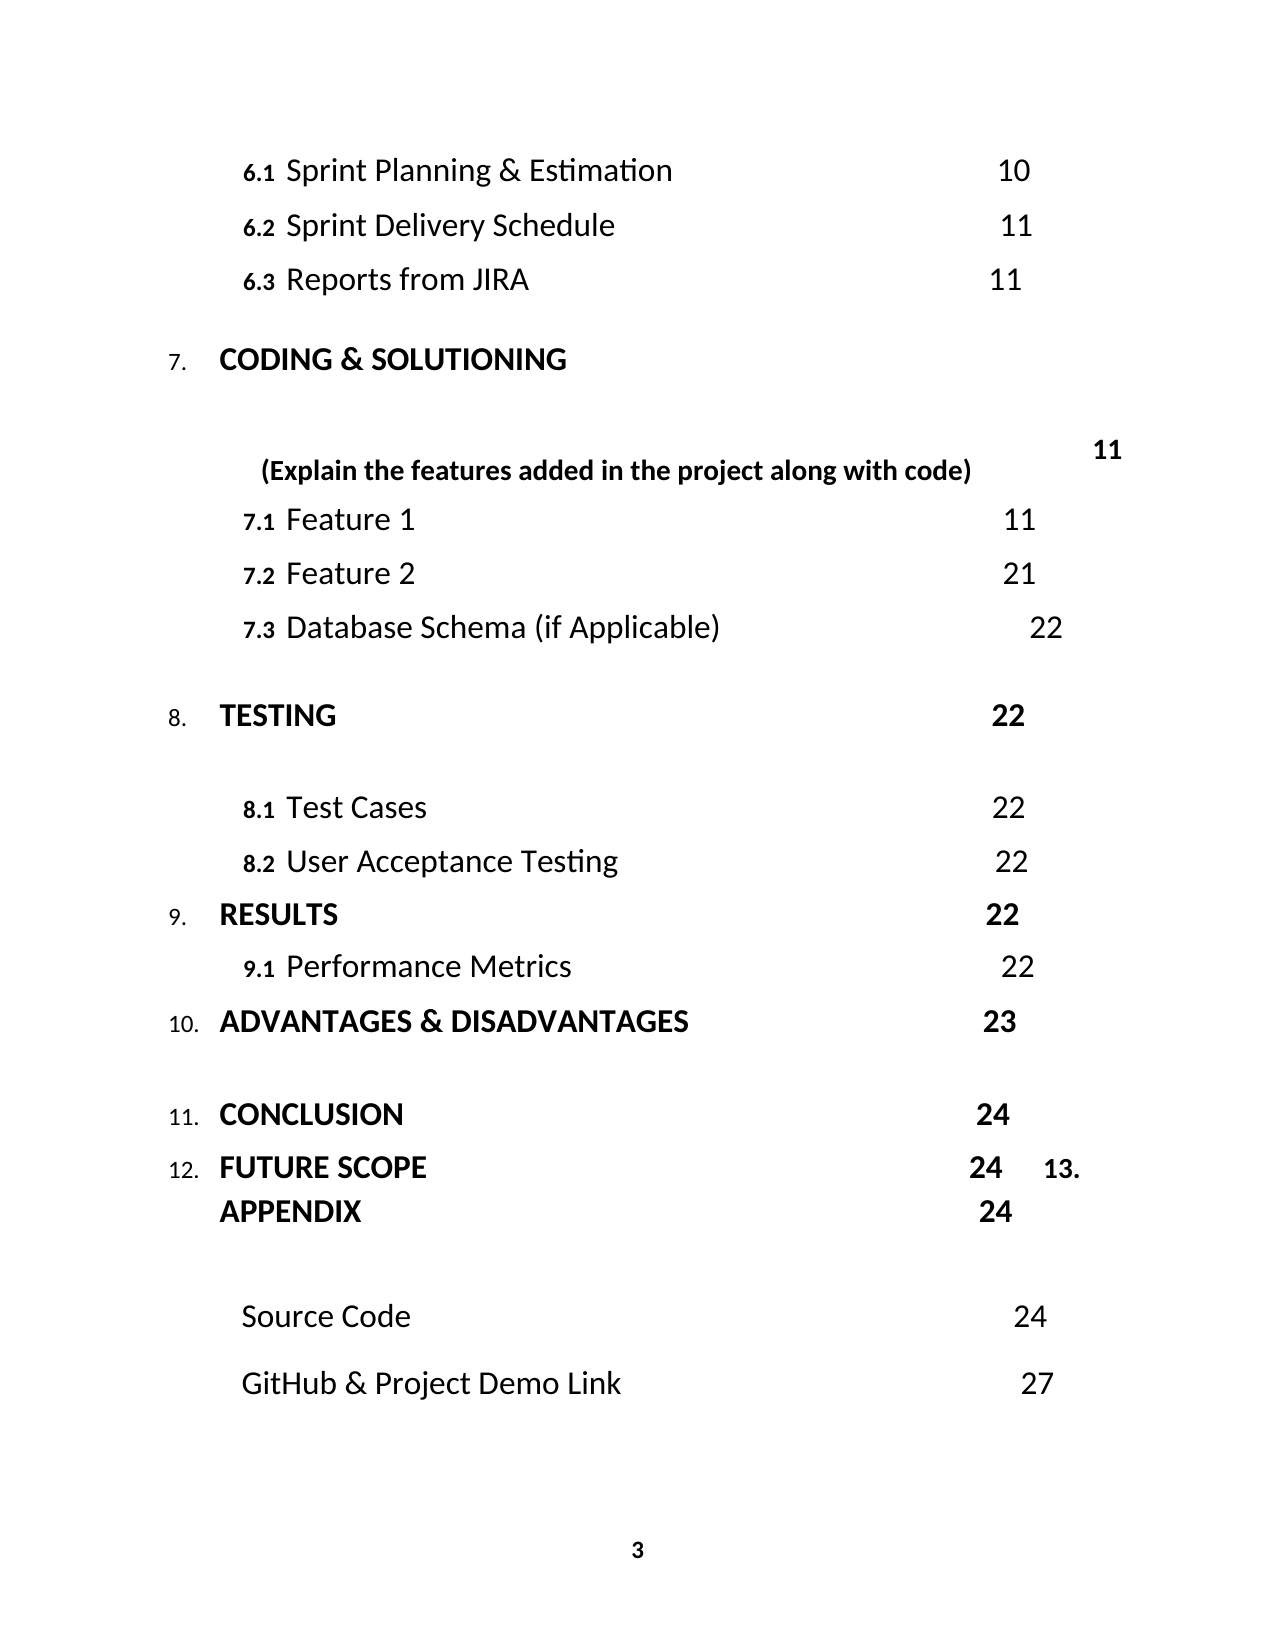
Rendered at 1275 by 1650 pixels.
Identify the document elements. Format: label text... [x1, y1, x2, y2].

list Sprint Planning & Estimation 10 [243, 149, 1126, 190]
list Feature 2 21 [243, 552, 1126, 593]
text Source Code 24 [196, 1295, 1128, 1336]
list Performance Metrics 22 [243, 945, 1126, 986]
list RESULTS 22 [168, 893, 1127, 933]
list CODING & SOLUTIONING [168, 338, 1127, 378]
list Feature 1 11 [243, 498, 1126, 538]
list Reports from JIRA 11 [243, 258, 1126, 299]
list FUTURE SCOPE 24 13. APPENDIX 24 [168, 1146, 1127, 1231]
list Test Cases 22 [243, 786, 1126, 826]
text (Explain the features added in the project along with code) 11 [131, 430, 1122, 493]
list CONCLUSION 24 [168, 1093, 1127, 1134]
list Database Schema (if Applicable) 22 [243, 607, 1126, 647]
list Sprint Delivery Schedule 11 [243, 204, 1126, 245]
list User Acceptance Testing 22 [243, 840, 1126, 881]
list ADVANTAGES & DISADVANTAGES 23 [168, 1000, 1127, 1041]
text GitHub & Project Demo Link 27 [196, 1362, 1128, 1402]
list TESTING 22 [168, 694, 1127, 735]
